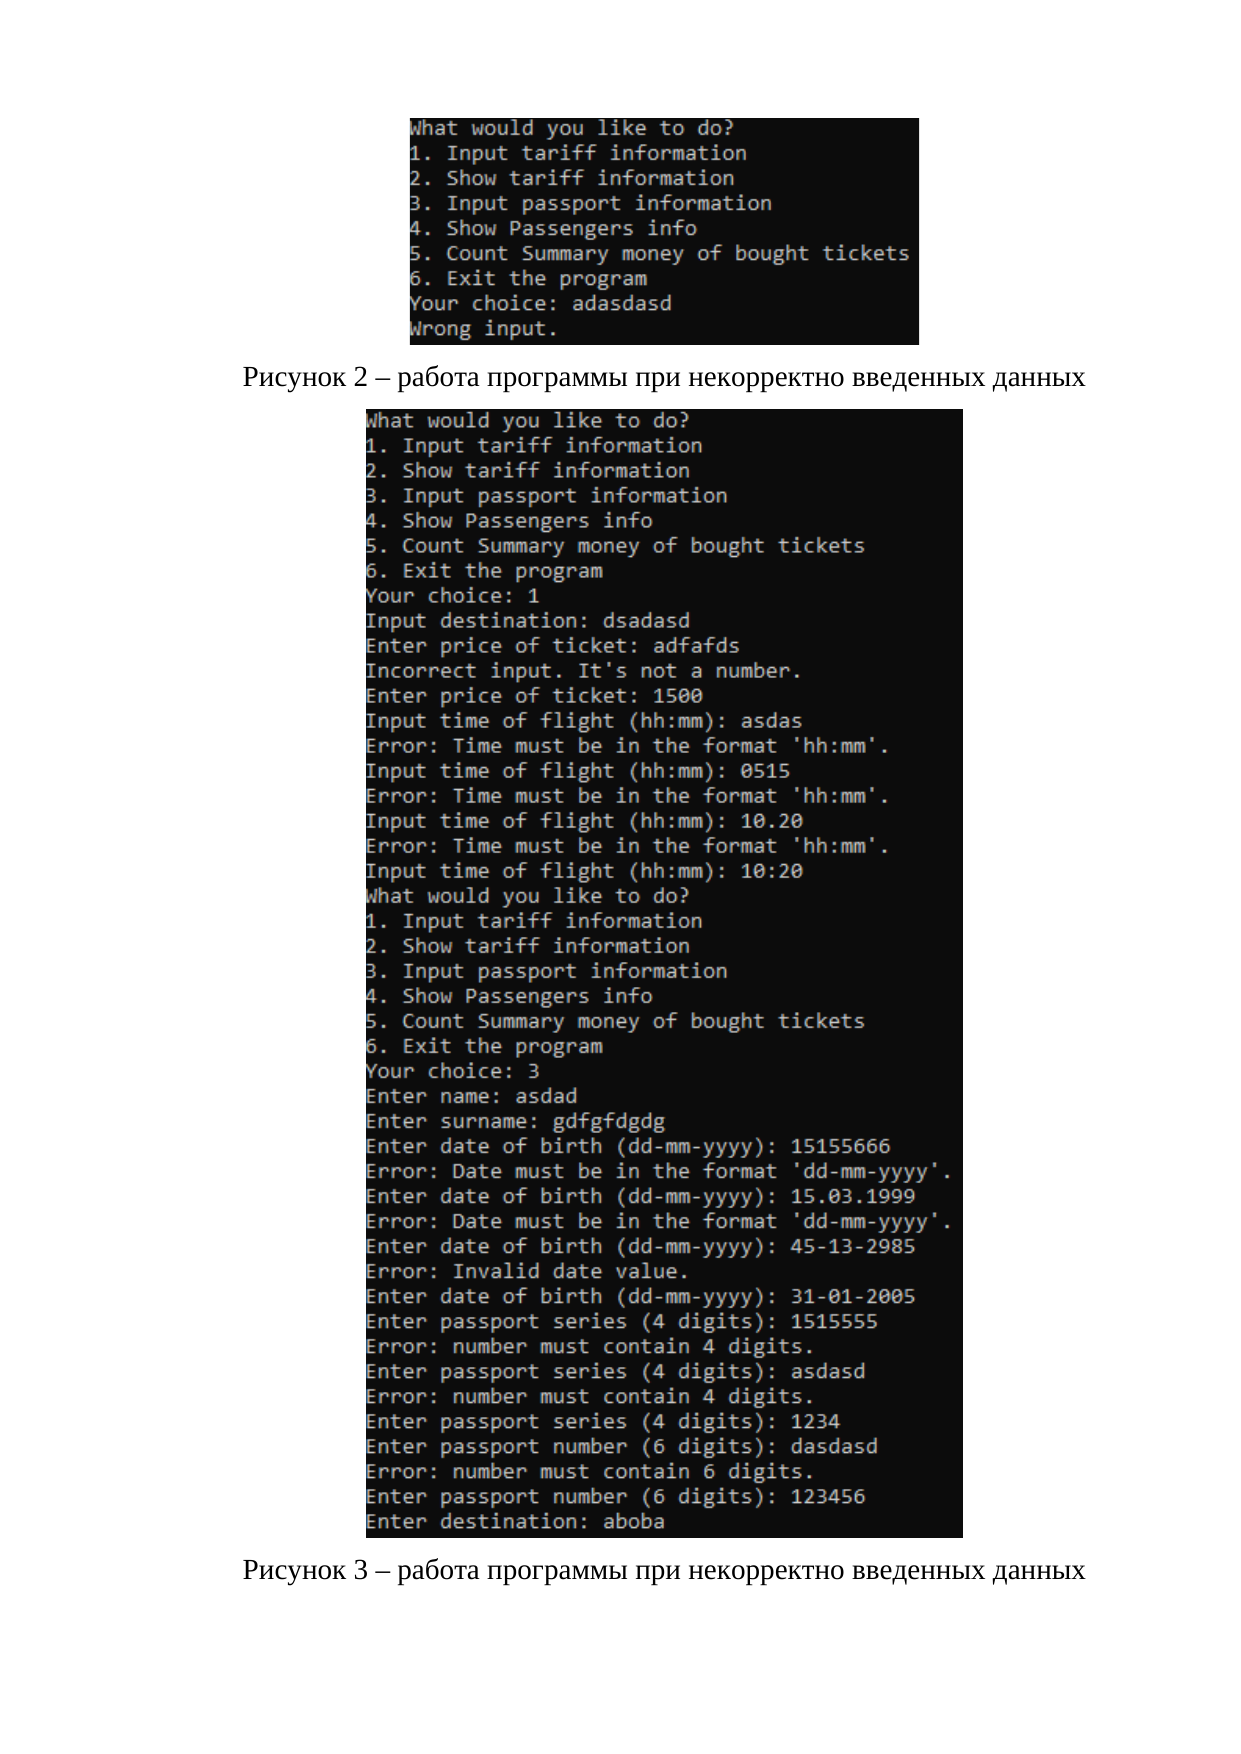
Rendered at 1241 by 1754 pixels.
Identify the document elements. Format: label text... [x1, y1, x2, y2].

text Рисунок 3 – работа программы при некорректно введенных данных [177, 1552, 1152, 1586]
text Рисунок 2 – работа программы при некорректно введенных данных [177, 359, 1152, 393]
picture [366, 409, 963, 1538]
picture [409, 118, 920, 345]
